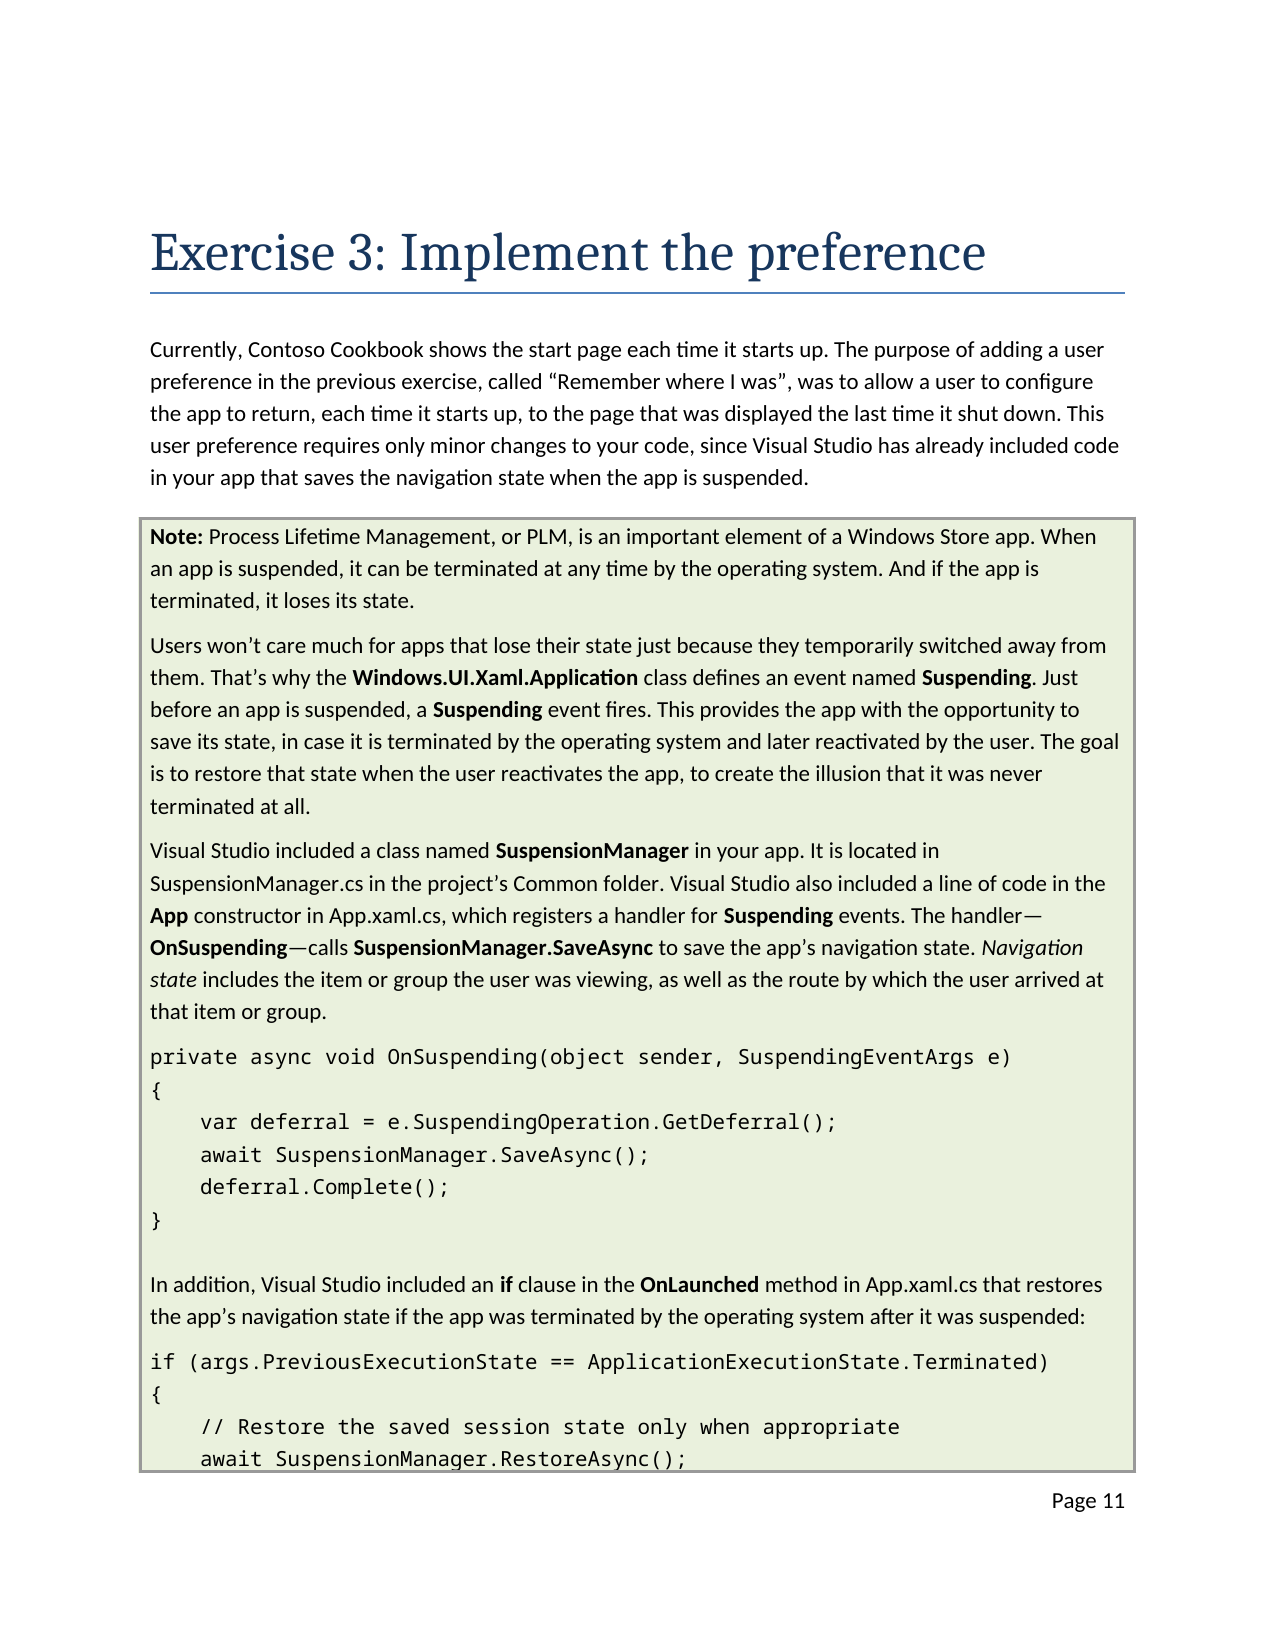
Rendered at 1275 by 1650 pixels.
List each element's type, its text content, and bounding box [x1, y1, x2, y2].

list { [142, 1069, 1133, 1102]
text Users won’t care much for apps that lose their state just because they temporarily switched away from them. That’s why the Windows.UI.Xaml.Application class defines an event named Suspending. Just before an app is suspended, a Suspending event fires. This provides the app with the opportunity to save its state, in case it is terminated by the operating system and later reactivated by the user. The goal is to restore that state when the user reactivates the app, to create the illusion that it was never terminated at all. [142, 626, 1133, 820]
list private async void OnSuspending(object sender, SuspendingEventArgs e) [142, 1037, 1133, 1069]
list // Restore the saved session state only when appropriate [142, 1407, 1133, 1439]
list await SuspensionManager.RestoreAsync(); [142, 1439, 1133, 1470]
list } [142, 1200, 1133, 1232]
list await SuspensionManager.SaveAsync(); [142, 1135, 1133, 1167]
text Note: Process Lifetime Management, or PLM, is an important element of a Windows Store app. When an app is suspended, it can be terminated at any time by the operating system. And if the app is terminated, it loses its state. [142, 520, 1133, 614]
list { [142, 1374, 1133, 1407]
list var deferral = e.SuspendingOperation.GetDeferral(); [142, 1102, 1133, 1135]
text In addition, Visual Studio included an if clause in the OnLaunched method in App.xaml.cs that restores the app’s navigation state if the app was terminated by the operating system after it was suspended: [142, 1265, 1133, 1330]
list Currently, Contoso Cookbook shows the start page each time it starts up. The purpose of adding a user preference in the previous exercise, called “Remember where I was”, was to allow a user to configure the app to return, each time it starts up, to the page that was displayed the last time it shut down. This user preference requires only minor changes to your code, since Visual Studio has already included code in your app that saves the navigation state when the app is suspended. [150, 335, 1125, 492]
list if (args.PreviousExecutionState == ApplicationExecutionState.Terminated) [142, 1342, 1133, 1374]
text Visual Studio included a class named SuspensionManager in your app. It is located in SuspensionManager.cs in the project’s Common folder. Visual Studio also included a line of code in the App constructor in App.xaml.cs, which registers a handler for Suspending events. The handler—OnSuspending—calls SuspensionManager.SaveAsync to save the app’s navigation state. Navigation state includes the item or group the user was viewing, as well as the route by which the user arrived at that item or group. [142, 831, 1133, 1025]
list deferral.Complete(); [142, 1167, 1133, 1200]
